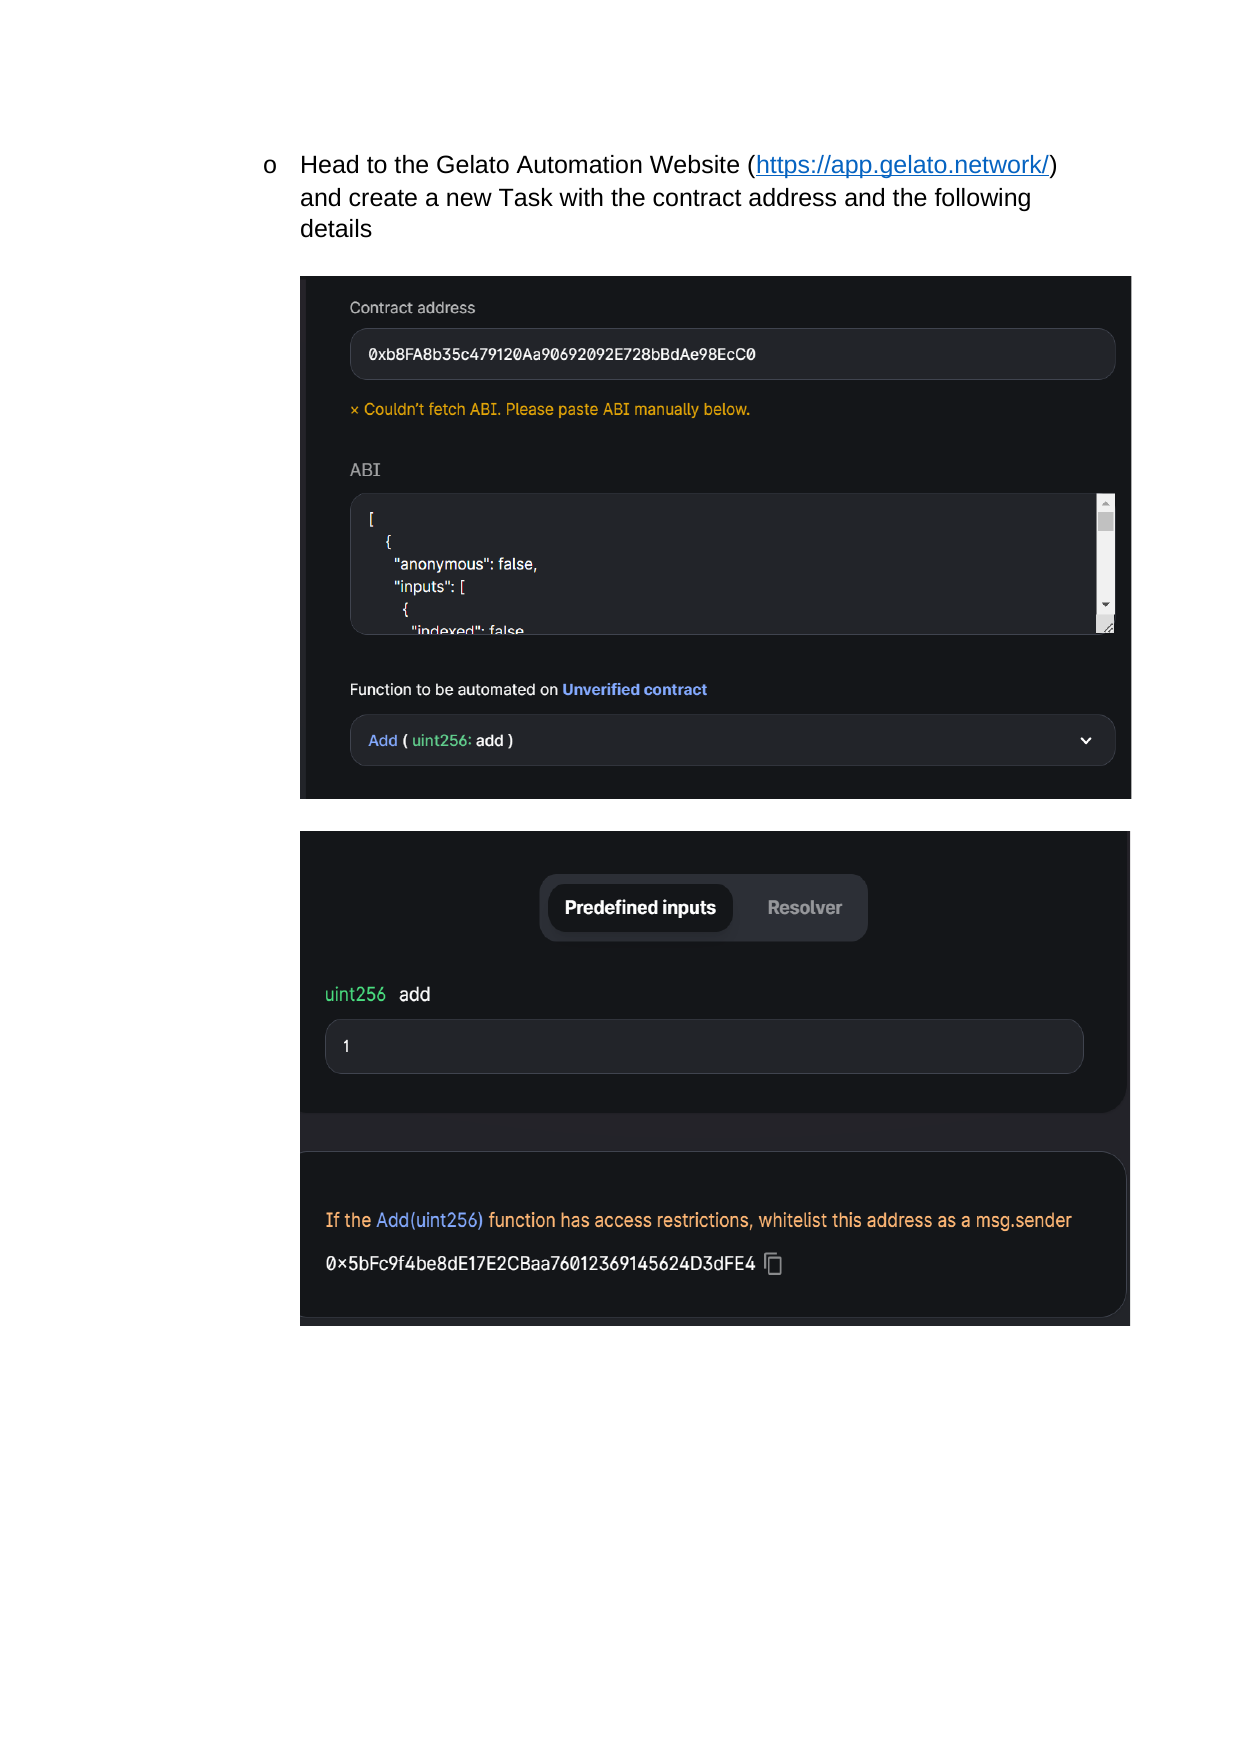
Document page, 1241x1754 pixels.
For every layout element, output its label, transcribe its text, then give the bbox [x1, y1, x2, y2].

picture [300, 831, 1131, 1326]
picture [300, 276, 1132, 799]
list Head to the Gelato Automation Website (https://app.gelato.network/) and create a new Task with the contract address and the following details [262, 150, 1090, 243]
